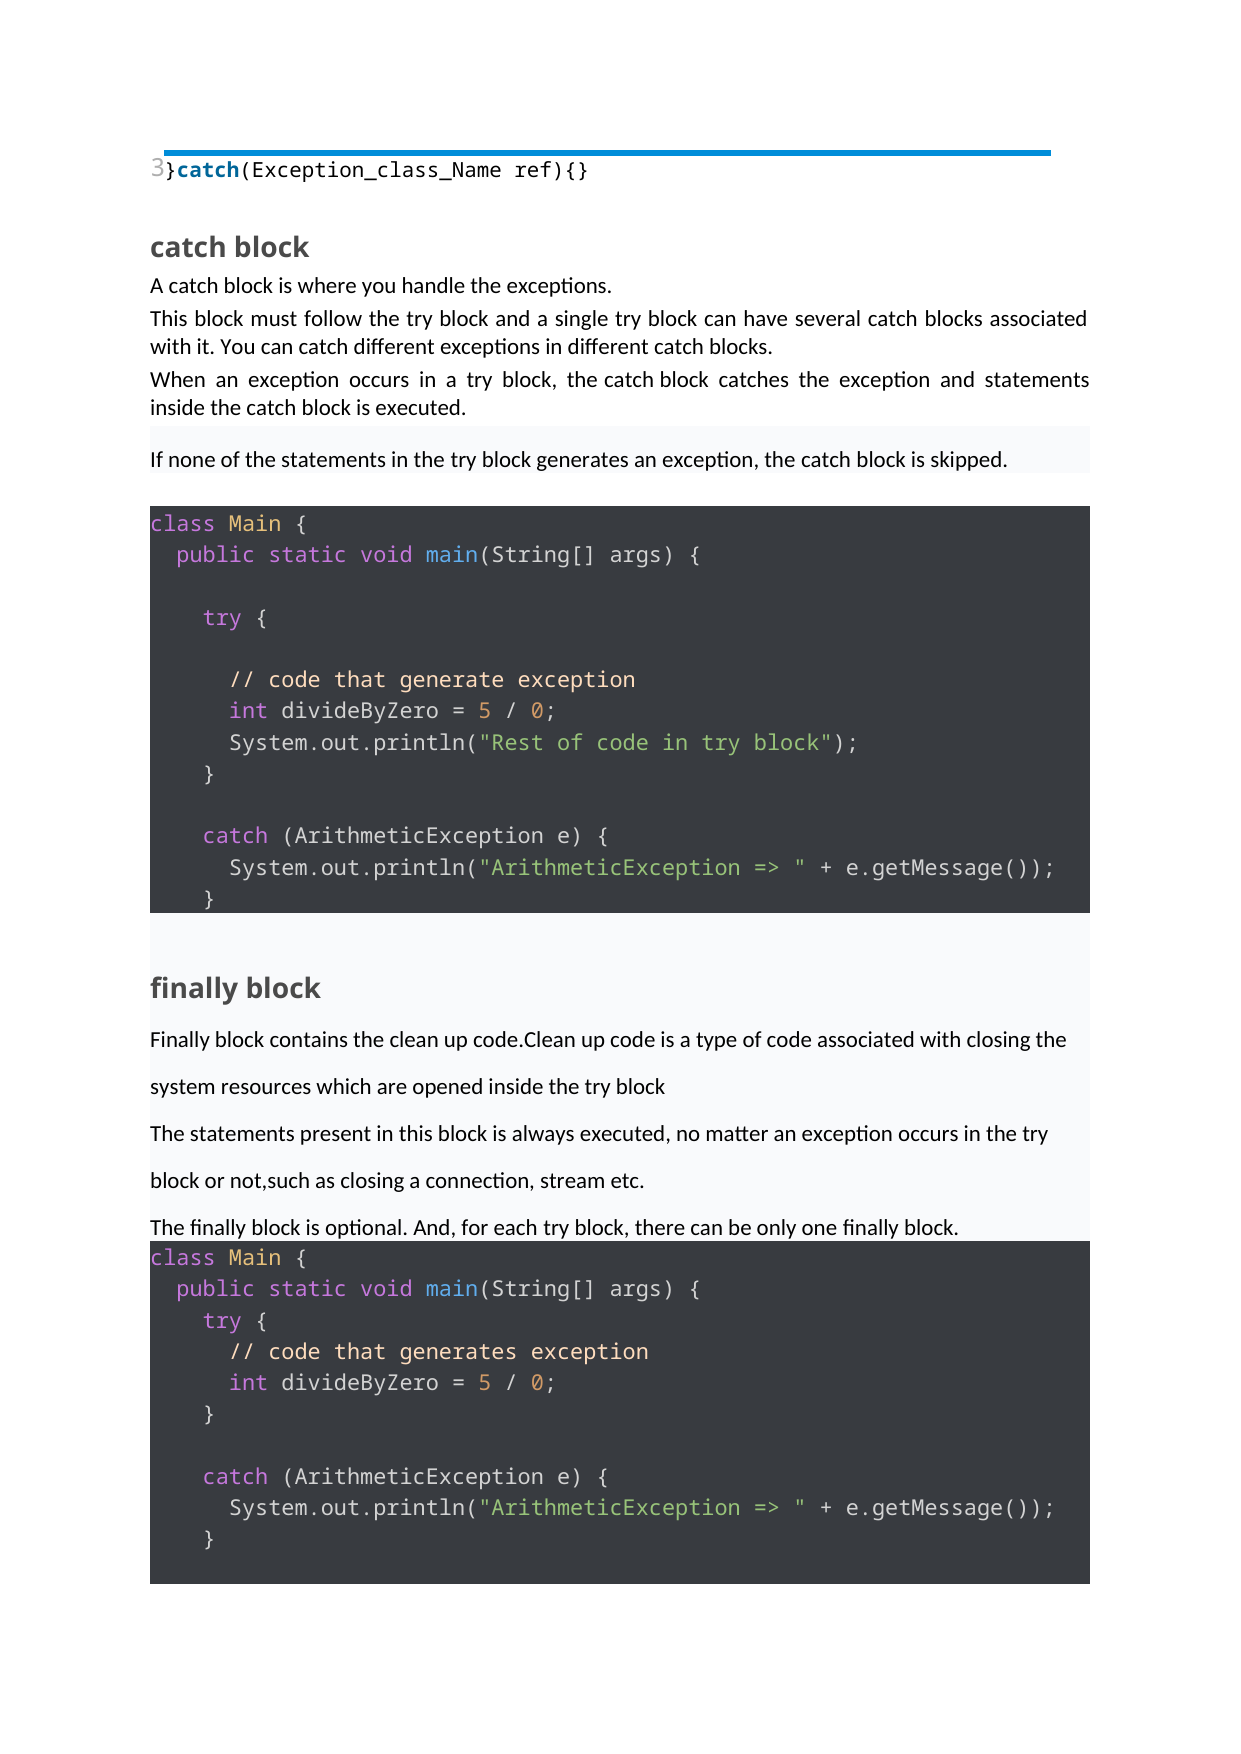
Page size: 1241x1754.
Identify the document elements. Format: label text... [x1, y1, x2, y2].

text } [150, 1522, 1090, 1553]
text catch block [150, 227, 1090, 266]
text When an exception occurs in a try block, the catch block catches the exception and statements inside the catch block is executed. [150, 365, 1090, 421]
text A catch block is where you handle the exceptions. [150, 271, 1090, 299]
text // code that generate exception [150, 663, 1090, 694]
text The finally block is optional. And, for each try block, there can be only one finally block. [150, 1194, 1090, 1241]
text System.out.println("ArithmeticException => " + e.getMessage()); [150, 850, 1090, 881]
text try { [150, 1303, 1090, 1334]
text int divideByZero = 5 / 0; [150, 1366, 1090, 1397]
text The statements present in this block is always executed, no matter an exception occurs in the try block or not,such as closing a connection, stream etc. [150, 1100, 1090, 1194]
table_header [164, 150, 1051, 156]
text class Main { [150, 506, 1090, 538]
text class Main { [150, 1241, 1090, 1272]
text Finally block contains the clean up code.Clean up code is a type of code associated with closing the system resources which are opened inside the try block [150, 1006, 1090, 1100]
text int divideByZero = 5 / 0; [150, 694, 1090, 725]
text public static void main(String[] args) { [150, 1272, 1090, 1303]
text finally block [150, 959, 1090, 1006]
text catch (ArithmeticException e) { [150, 1459, 1090, 1491]
text catch (ArithmeticException e) { [150, 819, 1090, 850]
text try { [150, 600, 1090, 631]
text If none of the statements in the try block generates an exception, the catch block is skipped. [150, 426, 1090, 473]
text } [150, 881, 1090, 913]
text } [150, 1397, 1090, 1428]
text } [150, 756, 1090, 788]
text This block must follow the try block and a single try block can have several catch blocks associated with it. You can catch different exceptions in different catch blocks. [150, 304, 1090, 360]
text // code that generates exception [150, 1334, 1090, 1366]
text System.out.println("ArithmeticException => " + e.getMessage()); [150, 1491, 1090, 1522]
text public static void main(String[] args) { [150, 538, 1090, 569]
text System.out.println("Rest of code in try block"); [150, 725, 1090, 756]
